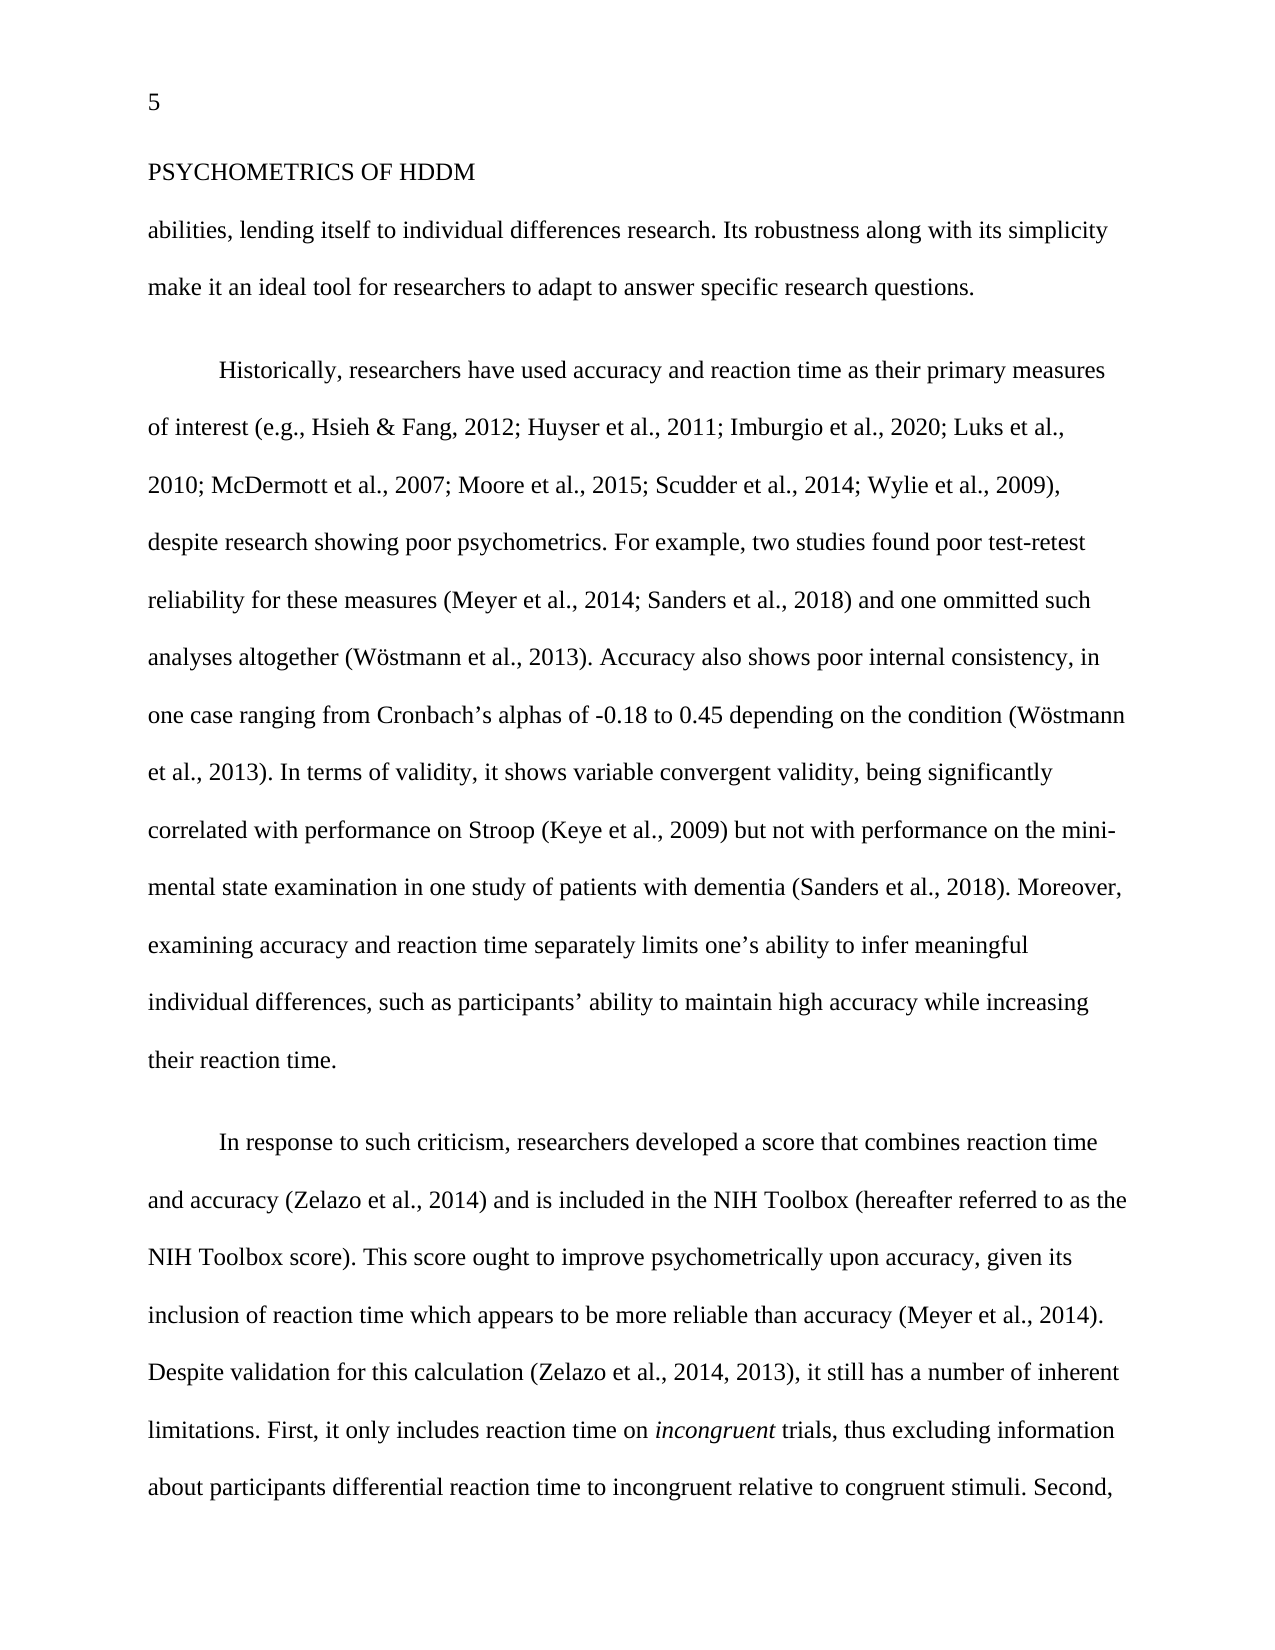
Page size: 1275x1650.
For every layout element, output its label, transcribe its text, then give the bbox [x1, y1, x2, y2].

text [148, 1127, 1127, 1501]
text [148, 215, 1127, 301]
text Historically, researchers have used accuracy and reaction time as their primary measures of interest (e.g., Hsieh & Fang, 2012; Huyser et al., 2011; Imburgio et al., 2020; Luks et al., 2010; McDermott et al., 2007; Moore et al., 2015; Scudder et al., 2014; Wylie et al., 2009), despite research showing poor psychometrics. For example, two studies found poor test-retest reliability for these measures (Meyer et al., 2014; Sanders et al., 2018) and one ommitted such analyses altogether (Wöstmann et al., 2013). Accuracy also shows poor internal consistency, in one case ranging from Cronbach’s alphas of -0.18 to 0.45 depending on the condition (Wöstmann et al., 2013). In terms of validity, it shows variable convergent validity, being significantly correlated with performance on Stroop (Keye et al., 2009) but not with performance on the mini-mental state examination in one study of patients with dementia (Sanders et al., 2018). Moreover, examining accuracy and reaction time separately limits one’s ability to infer meaningful individual differences, such as participants’ ability to maintain high accuracy while increasing their reaction time. [148, 355, 1127, 1074]
